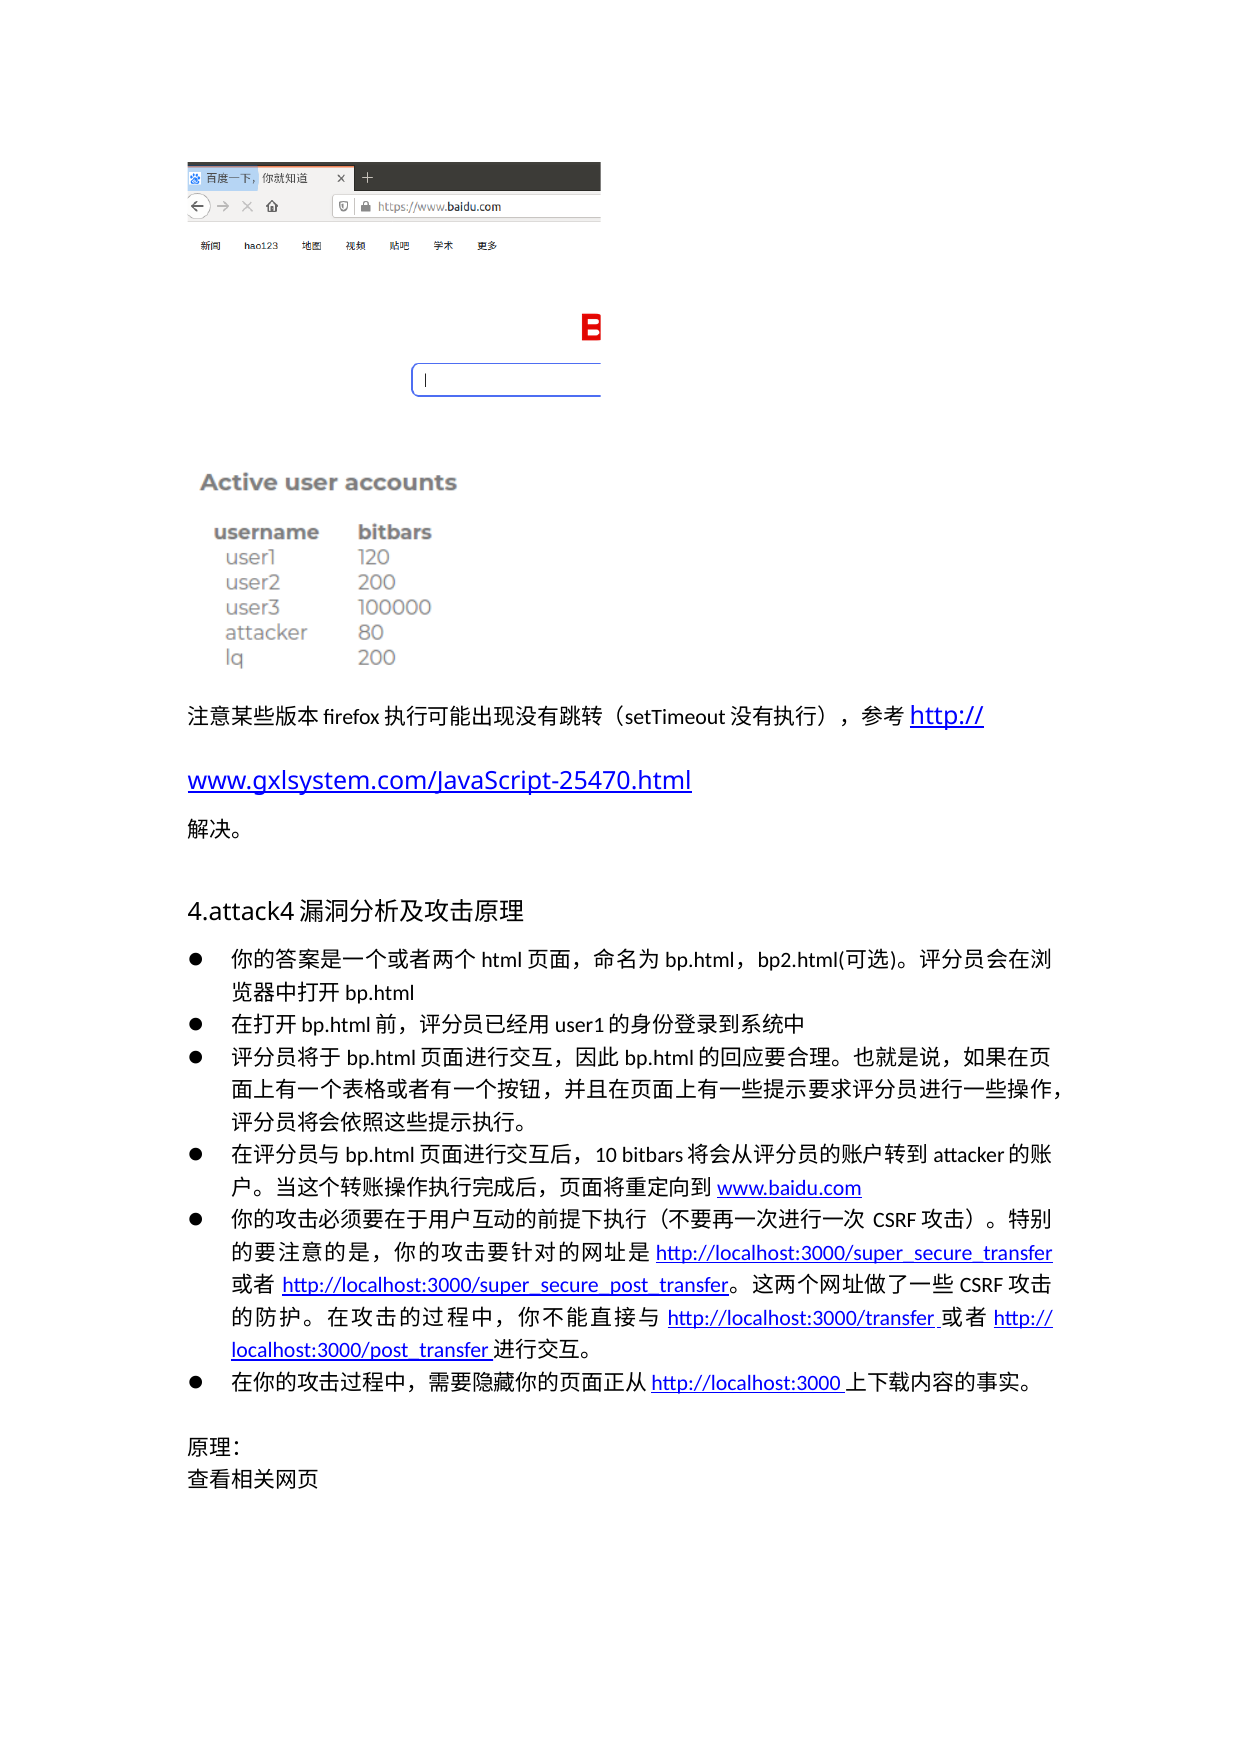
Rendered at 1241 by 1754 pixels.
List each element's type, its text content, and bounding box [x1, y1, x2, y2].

picture [187, 162, 601, 411]
text 查看相关网页 [187, 1462, 1053, 1494]
text 4.attack4漏洞分析及攻击原理 [187, 877, 1053, 942]
list 你的攻击必须要在于用户互动的前提下执行（不要再一次进行一次CSRF攻击）。特别的要注意的是，你的攻击要针对的网址是http://localhost:3000/super_secure_transfer或者 http://localhost:3000/super_secure_post_transfer。这两个网址做了一些CSRF攻击的防护。在攻击的过程中，你不能直接与http://localhost:3000/transfer或者http://localhost:3000/post_transfer进行交互。 [187, 1202, 1053, 1364]
list 你的答案是一个或者两个html页面，命名为bp.html，bp2.html(可选)。评分员会在浏览器中打开bp.html [187, 942, 1053, 1007]
list 在你的攻击过程中，需要隐藏你的页面正从http://localhost:3000上下载内容的事实。 [187, 1364, 1053, 1397]
text 注意某些版本firefox执行可能出现没有跳转（setTimeout没有执行），参考http://www.gxlsystem.com/JavaScript-25470.html [187, 682, 1053, 812]
text 解决。 [187, 812, 1053, 844]
list 在评分员与bp.html页面进行交互后，10 bitbars将会从评分员的账户转到attacker的账户。当这个转账操作执行完成后，页面将重定向到www.baidu.com [187, 1137, 1053, 1202]
text 原理： [187, 1429, 1053, 1462]
picture [187, 454, 483, 680]
list 在打开bp.html前，评分员已经用user1的身份登录到系统中 [187, 1007, 1053, 1039]
list 评分员将于bp.html页面进行交互，因此bp.html的回应要合理。也就是说，如果在页面上有一个表格或者有一个按钮，并且在页面上有一些提示要求评分员进行一些操作，评分员将会依照这些提示执行。 [187, 1039, 1053, 1137]
